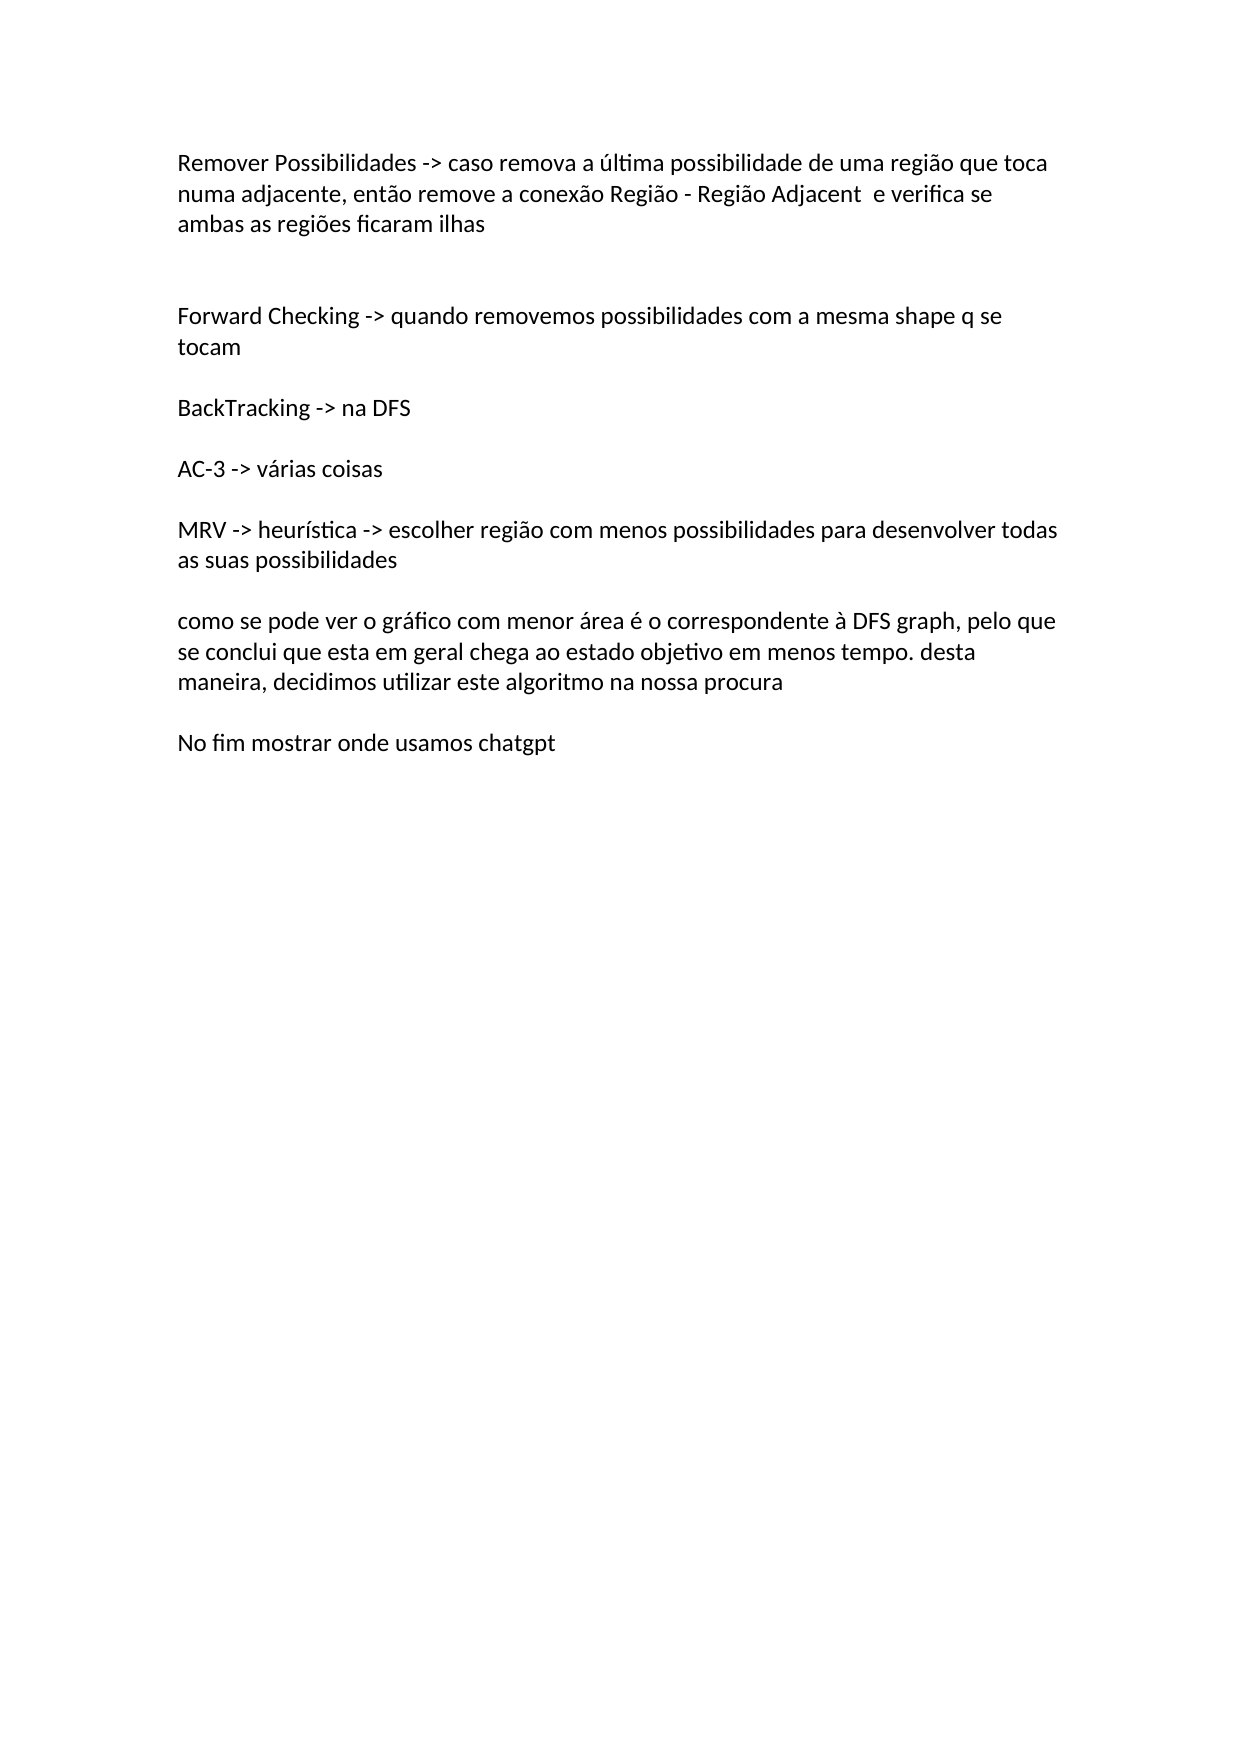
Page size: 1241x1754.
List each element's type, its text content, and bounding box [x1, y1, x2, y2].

text Forward Checking -> quando removemos possibilidades com a mesma shape q se tocam [177, 300, 1063, 361]
text Remover Possibilidades -> caso remova a última possibilidade de uma região que toca numa adjacente, então remove a conexão Região - Região Adjacent e verifica se ambas as regiões ficaram ilhas [177, 148, 1063, 239]
text MRV -> heurística -> escolher região com menos possibilidades para desenvolver todas as suas possibilidades [177, 514, 1063, 575]
text No fim mostrar onde usamos chatgpt [177, 727, 1063, 758]
text AC-3 -> várias coisas [177, 453, 1063, 483]
text como se pode ver o gráfico com menor área é o correspondente à DFS graph, pelo que se conclui que esta em geral chega ao estado objetivo em menos tempo. desta maneira, decidimos utilizar este algoritmo na nossa procura [177, 605, 1063, 697]
text BackTracking -> na DFS [177, 392, 1063, 422]
